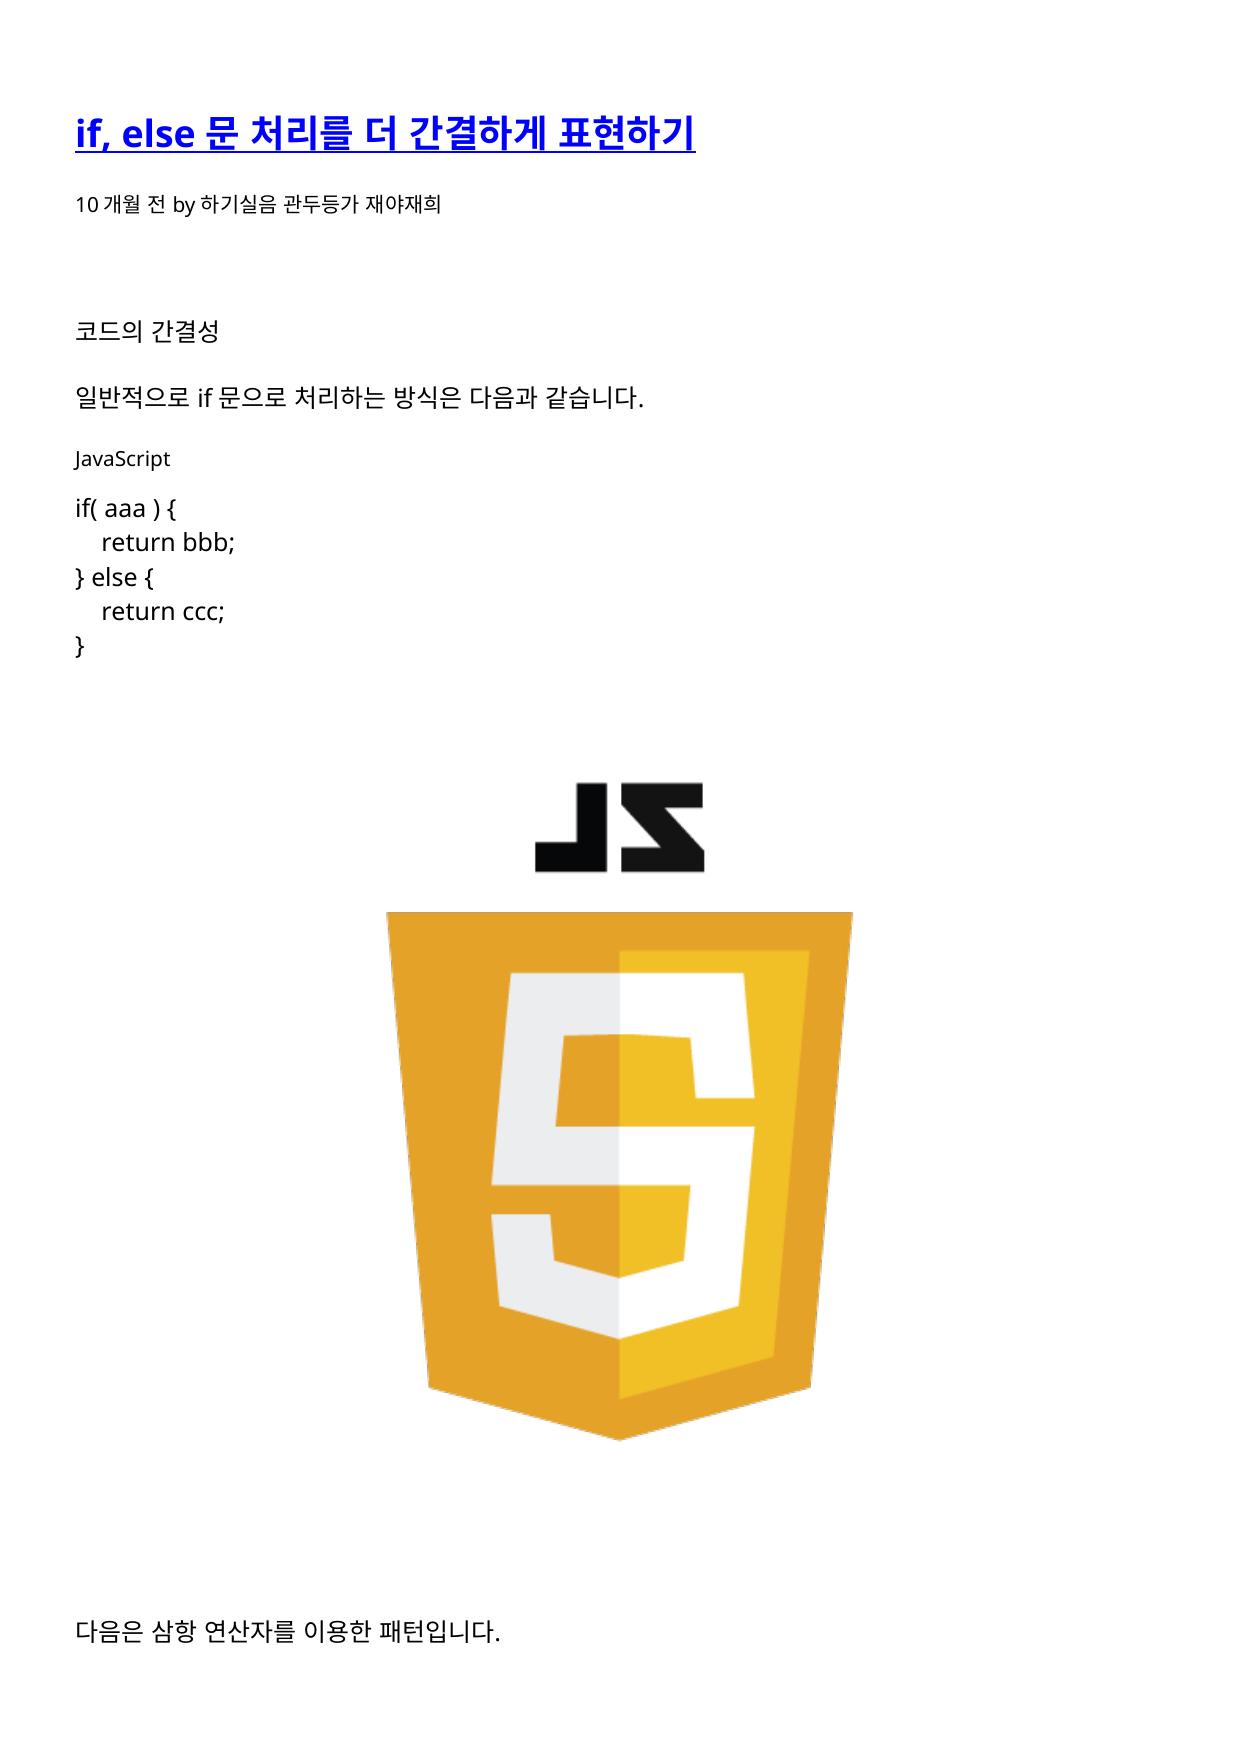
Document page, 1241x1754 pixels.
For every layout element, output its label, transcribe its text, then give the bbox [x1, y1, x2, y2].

text 일반적으로 if 문으로 처리하는 방식은 다음과 같습니다. [75, 378, 1165, 414]
text if( aaa ) { [75, 491, 1165, 525]
text } else { [75, 559, 1165, 593]
text } [75, 627, 1165, 661]
text JavaScript [75, 444, 1165, 472]
text 코드의 간결성 [75, 313, 1165, 349]
text 다음은 삼항 연산자를 이용한 패턴입니다. [75, 1612, 1165, 1649]
subtitle if, else 문 처리를 더 간결하게 표현하기 [75, 104, 1165, 159]
text return ccc; [75, 593, 1165, 627]
picture [268, 753, 972, 1457]
text 10개월 전 by 하기실음 관두등가 재야재희 [75, 188, 1165, 218]
text return bbb; [75, 525, 1165, 559]
